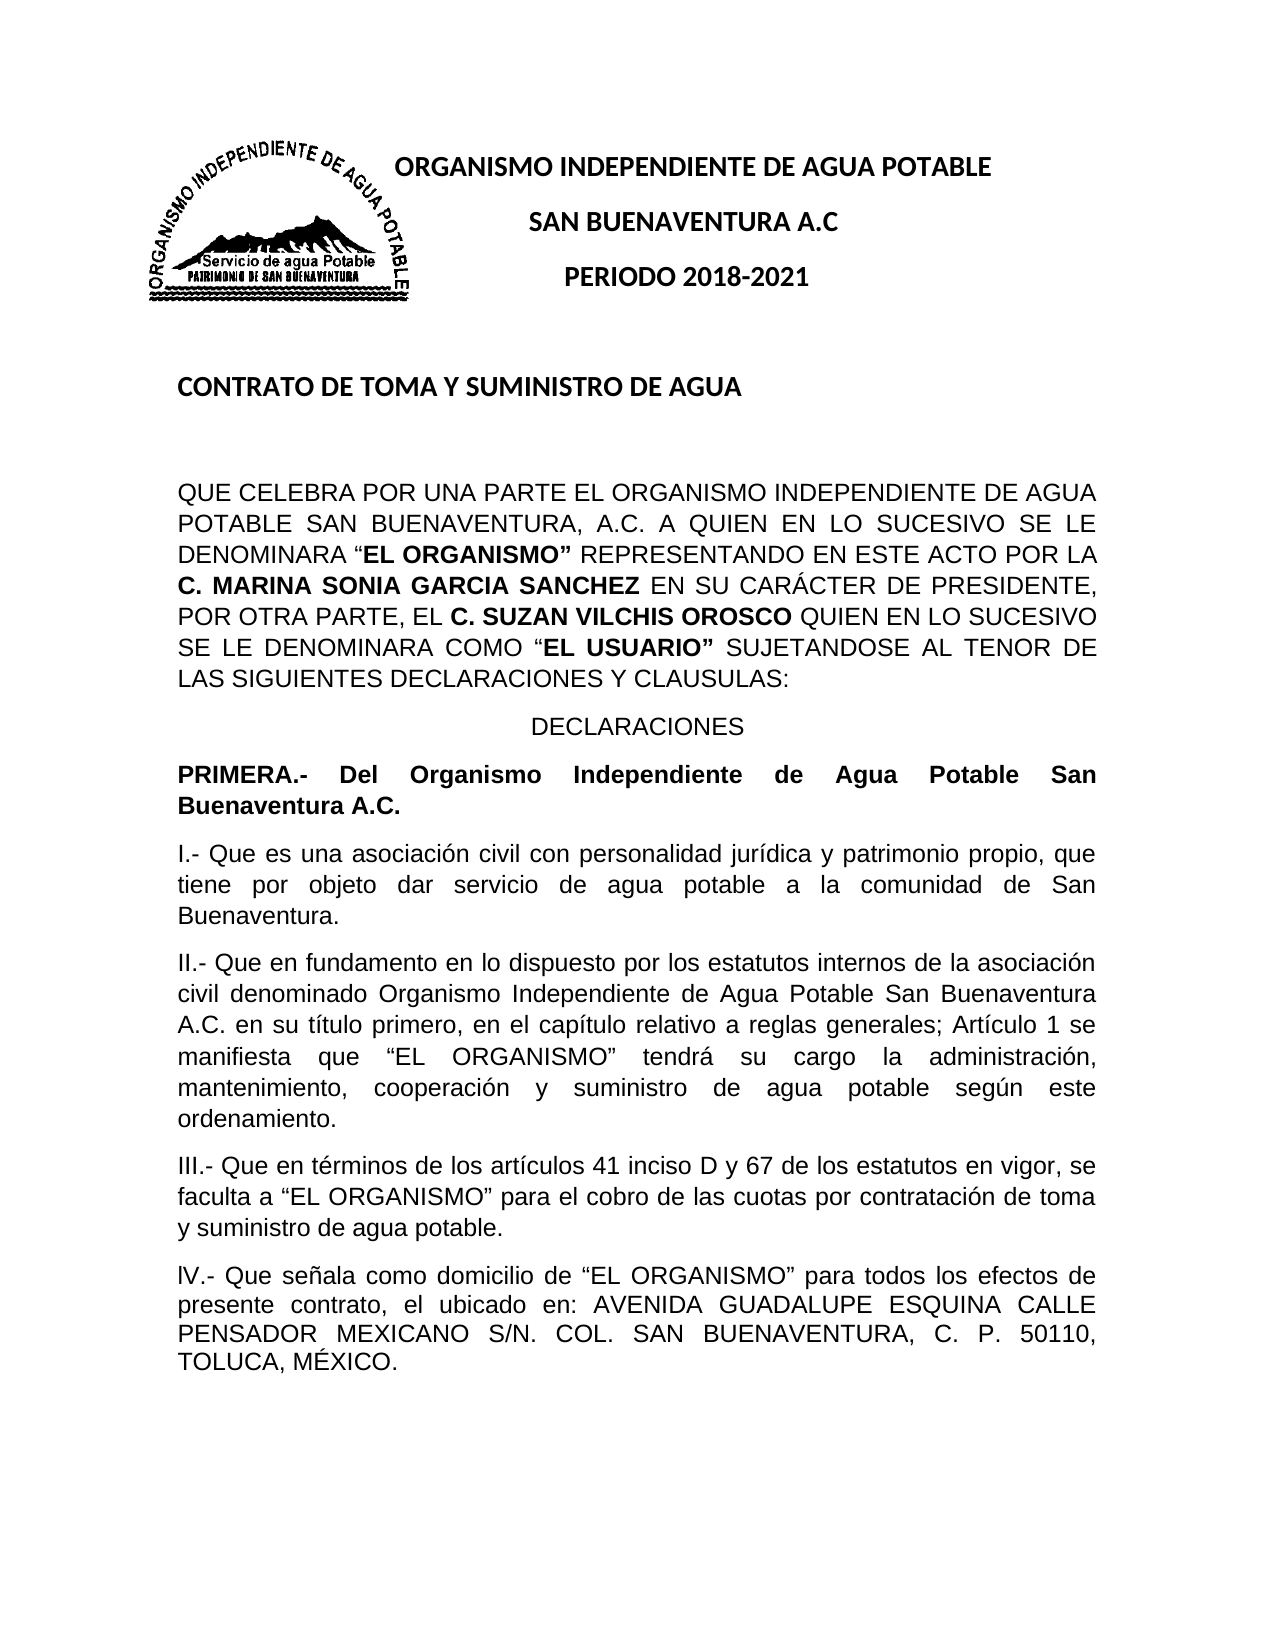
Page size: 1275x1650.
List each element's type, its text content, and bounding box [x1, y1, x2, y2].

text SAN BUENAVENTURA A.C [177, 203, 1098, 238]
text ORGANISMO INDEPENDIENTE DE AGUA POTABLE [177, 148, 1098, 183]
text CONTRATO DE TOMA Y SUMINISTRO DE AGUA [177, 368, 1098, 404]
text PERIODO 2018-2021 [177, 258, 1098, 293]
text QUE CELEBRA POR UNA PARTE EL ORGANISMO INDEPENDIENTE DE AGUA POTABLE SAN BUENAVENTURA, A.C. A QUIEN EN LO SUCESIVO SE LE DENOMINARA “EL ORGANISMO” REPRESENTANDO EN ESTE ACTO POR LA C. MARINA SONIA GARCIA SANCHEZ EN SU CARÁCTER DE PRESIDENTE, POR OTRA PARTE, EL C. SUZAN VILCHIS OROSCO QUIEN EN LO SUCESIVO SE LE DENOMINARA COMO “EL USUARIO” SUJETANDOSE AL TENOR DE LAS SIGUIENTES DECLARACIONES Y CLAUSULAS: [177, 478, 1098, 693]
text PRIMERA.- Del Organismo Independiente de Agua Potable San Buenaventura A.C. [177, 760, 1098, 820]
text III.- Que en términos de los artículos 41 inciso D y 67 de los estatutos en vigor, se faculta a “EL ORGANISMO” para el cobro de las cuotas por contratación de toma y suministro de agua potable. [177, 1151, 1098, 1242]
text lV.- Que señala como domicilio de “EL ORGANISMO” para todos los efectos de presente contrato, el ubicado en: AVENIDA GUADALUPE ESQUINA CALLE PENSADOR MEXICANO S/N. COL. SAN BUENAVENTURA, C. P. 50110, TOLUCA, MÉXICO. [177, 1261, 1098, 1376]
text II.- Que en fundamento en lo dispuesto por los estatutos internos de la asociación civil denominado Organismo Independiente de Agua Potable San Buenaventura A.C. en su título primero, en el capítulo relativo a reglas generales; Artículo 1 se manifiesta que “EL ORGANISMO” tendrá su cargo la administración, mantenimiento, cooperación y suministro de agua potable según este ordenamiento. [177, 948, 1098, 1132]
text DECLARACIONES [177, 712, 1098, 741]
text I.- Que es una asociación civil con personalidad jurídica y patrimonio propio, que tiene por objeto dar servicio de agua potable a la comunidad de San Buenaventura. [177, 839, 1098, 929]
picture [146, 139, 410, 304]
